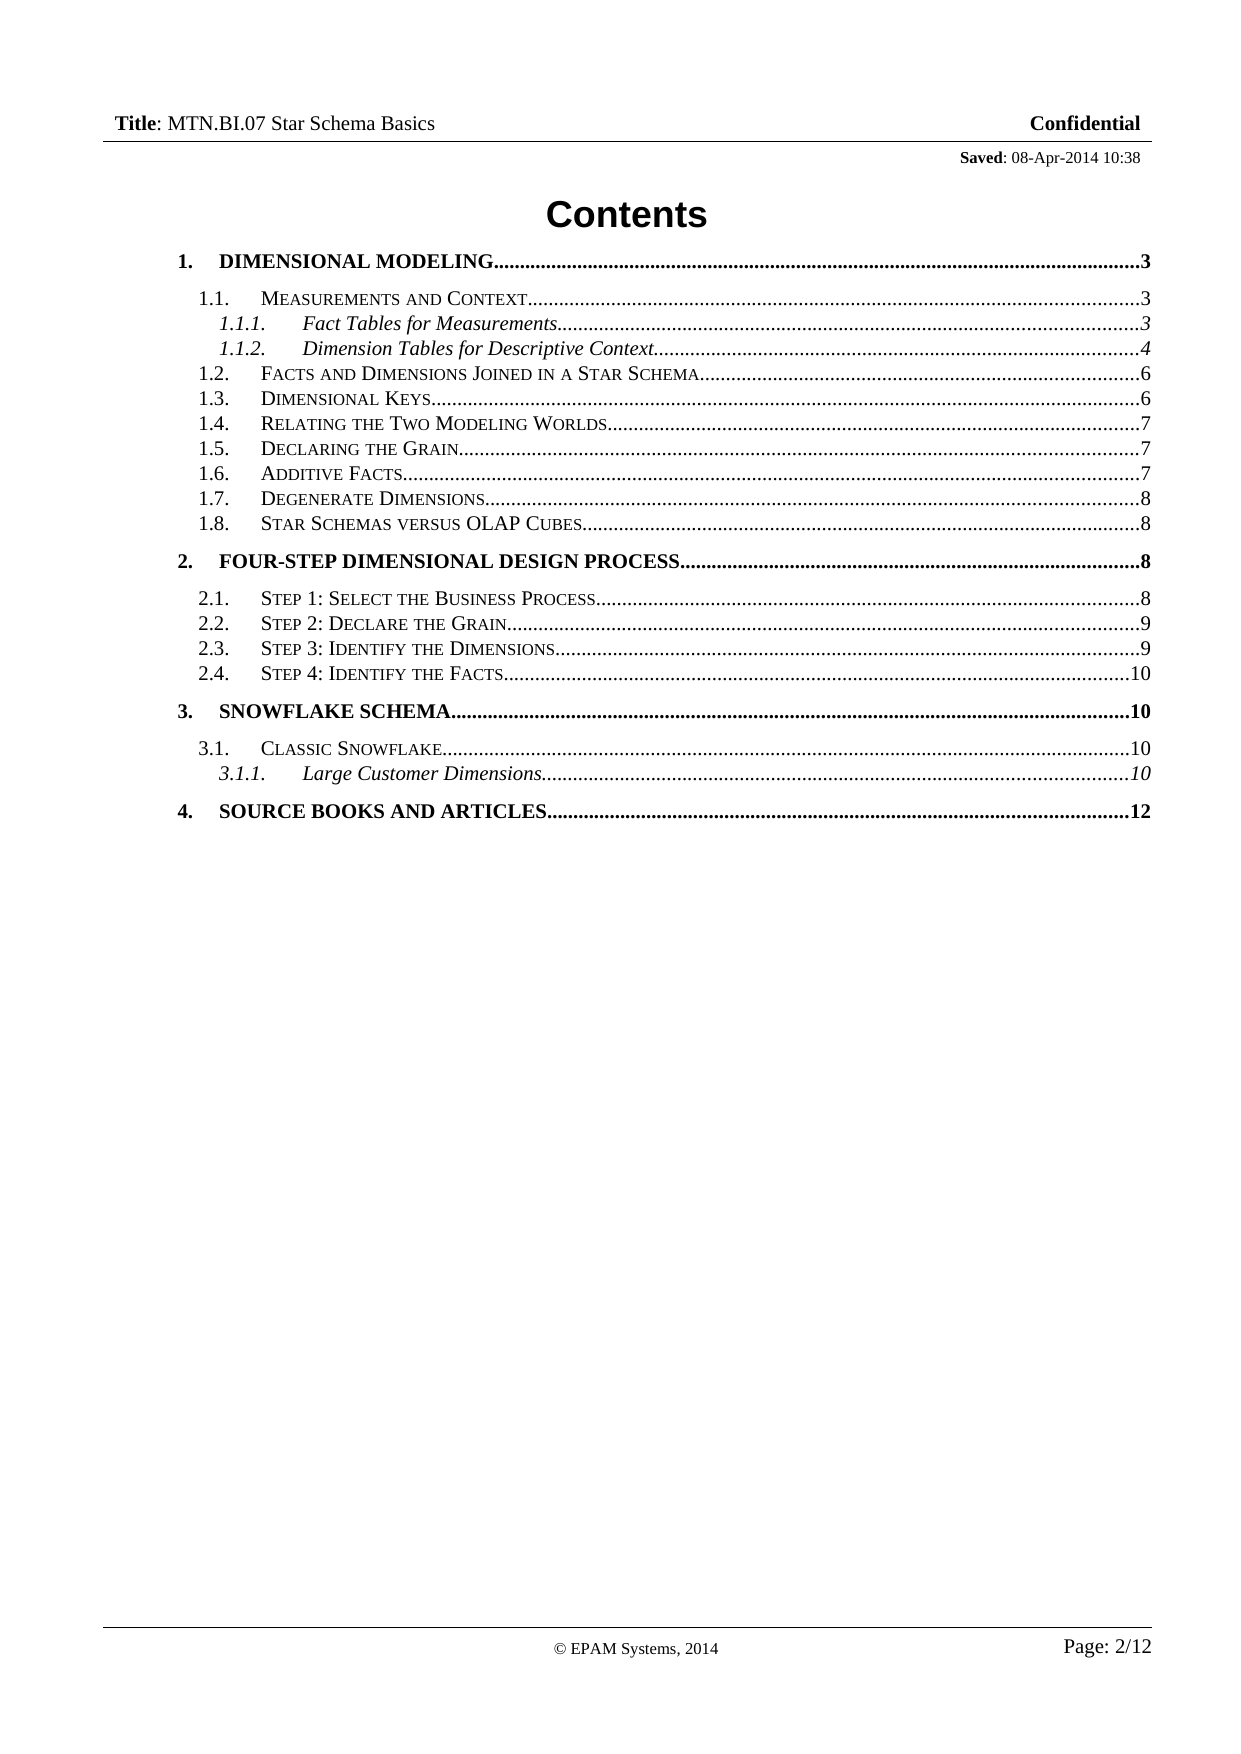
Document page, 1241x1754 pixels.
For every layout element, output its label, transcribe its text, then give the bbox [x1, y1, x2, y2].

text 1.5. Declaring the Grain 7 [198, 435, 1152, 460]
text 3.1. Classic Snowflake 10 [198, 735, 1152, 760]
text 1. Dimensional modeling 3 [177, 248, 1152, 273]
text 3. Snowflake Schema 10 [177, 698, 1152, 723]
text 1.3. Dimensional Keys 6 [198, 385, 1152, 410]
text 1.7. Degenerate Dimensions 8 [198, 485, 1152, 510]
text 1.1.1. Fact Tables for Measurements 3 [219, 310, 1152, 335]
text 1.4. Relating the Two Modeling Worlds 7 [198, 410, 1152, 435]
title Contents [102, 192, 1152, 235]
text 2.4. Step 4: Identify the Facts 10 [198, 660, 1152, 685]
text 1.1.2. Dimension Tables for Descriptive Context 4 [219, 335, 1152, 360]
text 1.6. Additive Facts 7 [198, 460, 1152, 485]
text 1.8. Star Schemas versus OLAP Cubes 8 [198, 510, 1152, 535]
text 2. Four-Step Dimensional Design Process 8 [177, 548, 1152, 573]
text 4. Source Books and Articles 12 [177, 798, 1152, 823]
text 3.1.1. Large Customer Dimensions 10 [219, 760, 1152, 785]
text 2.1. Step 1: Select the Business Process 8 [198, 585, 1152, 610]
text 1.1. Measurements and Context 3 [198, 285, 1152, 310]
text 1.2. Facts and Dimensions Joined in a Star Schema 6 [198, 360, 1152, 385]
text 2.2. Step 2: Declare the Grain 9 [198, 610, 1152, 635]
text 2.3. Step 3: Identify the Dimensions 9 [198, 635, 1152, 660]
